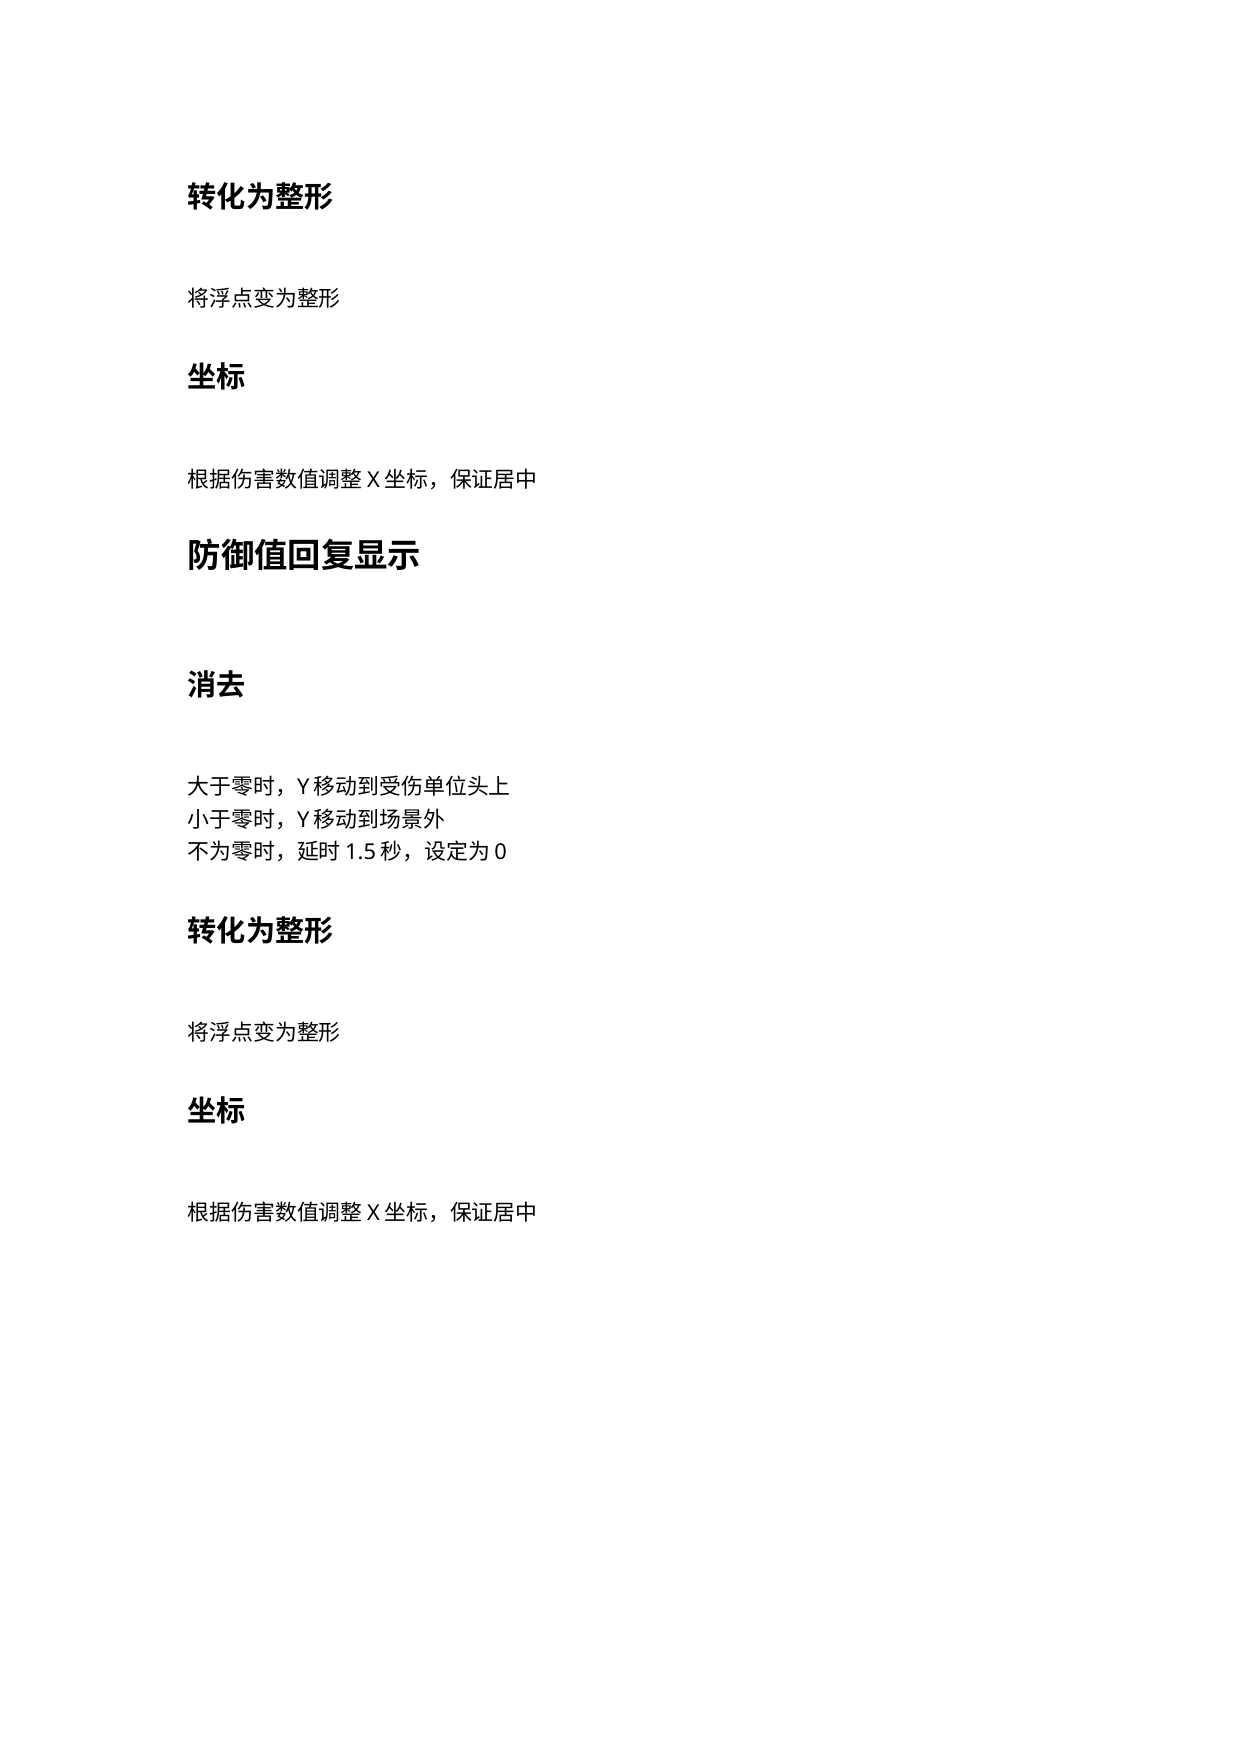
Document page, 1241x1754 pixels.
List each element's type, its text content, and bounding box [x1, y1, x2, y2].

text 大于零时，Y移动到受伤单位头上 [187, 769, 1053, 802]
text 将浮点变为整形 [187, 281, 1053, 313]
text 根据伤害数值调整X坐标，保证居中 [187, 1195, 1053, 1228]
subtitle 坐标 [187, 1076, 1053, 1141]
subtitle 转化为整形 [187, 896, 1053, 961]
text 根据伤害数值调整X坐标，保证居中 [187, 461, 1053, 494]
subtitle 消去 [187, 650, 1053, 715]
text 将浮点变为整形 [187, 1014, 1053, 1047]
text 小于零时，Y移动到场景外 [187, 802, 1053, 834]
subtitle 防御值回复显示 [187, 521, 1053, 586]
subtitle 坐标 [187, 342, 1053, 407]
subtitle 转化为整形 [187, 162, 1053, 227]
text 不为零时，延时1.5秒，设定为0 [187, 834, 1053, 867]
